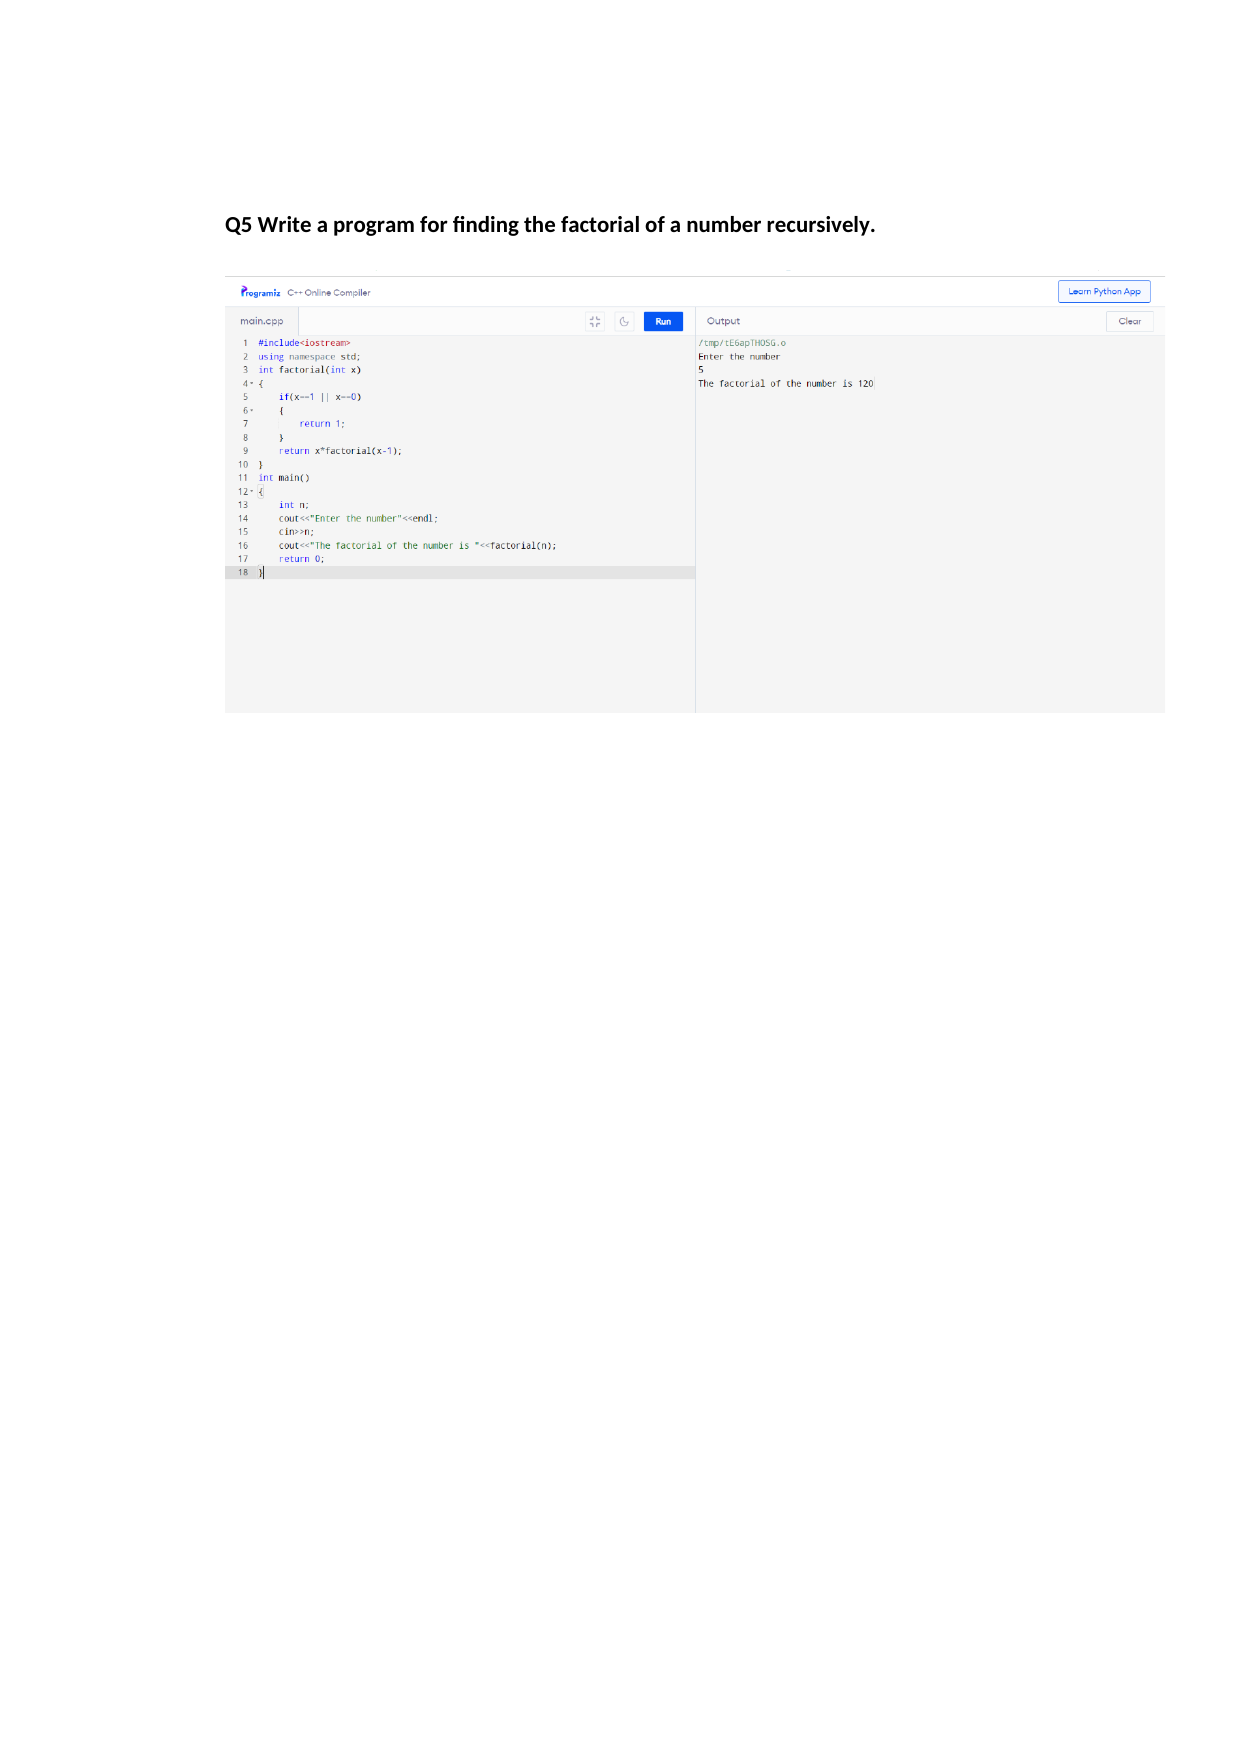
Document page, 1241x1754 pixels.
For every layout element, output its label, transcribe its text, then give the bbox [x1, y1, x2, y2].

list Q5 Write a program for finding the factorial of a number recursively. [225, 210, 1090, 238]
picture [225, 270, 1166, 713]
